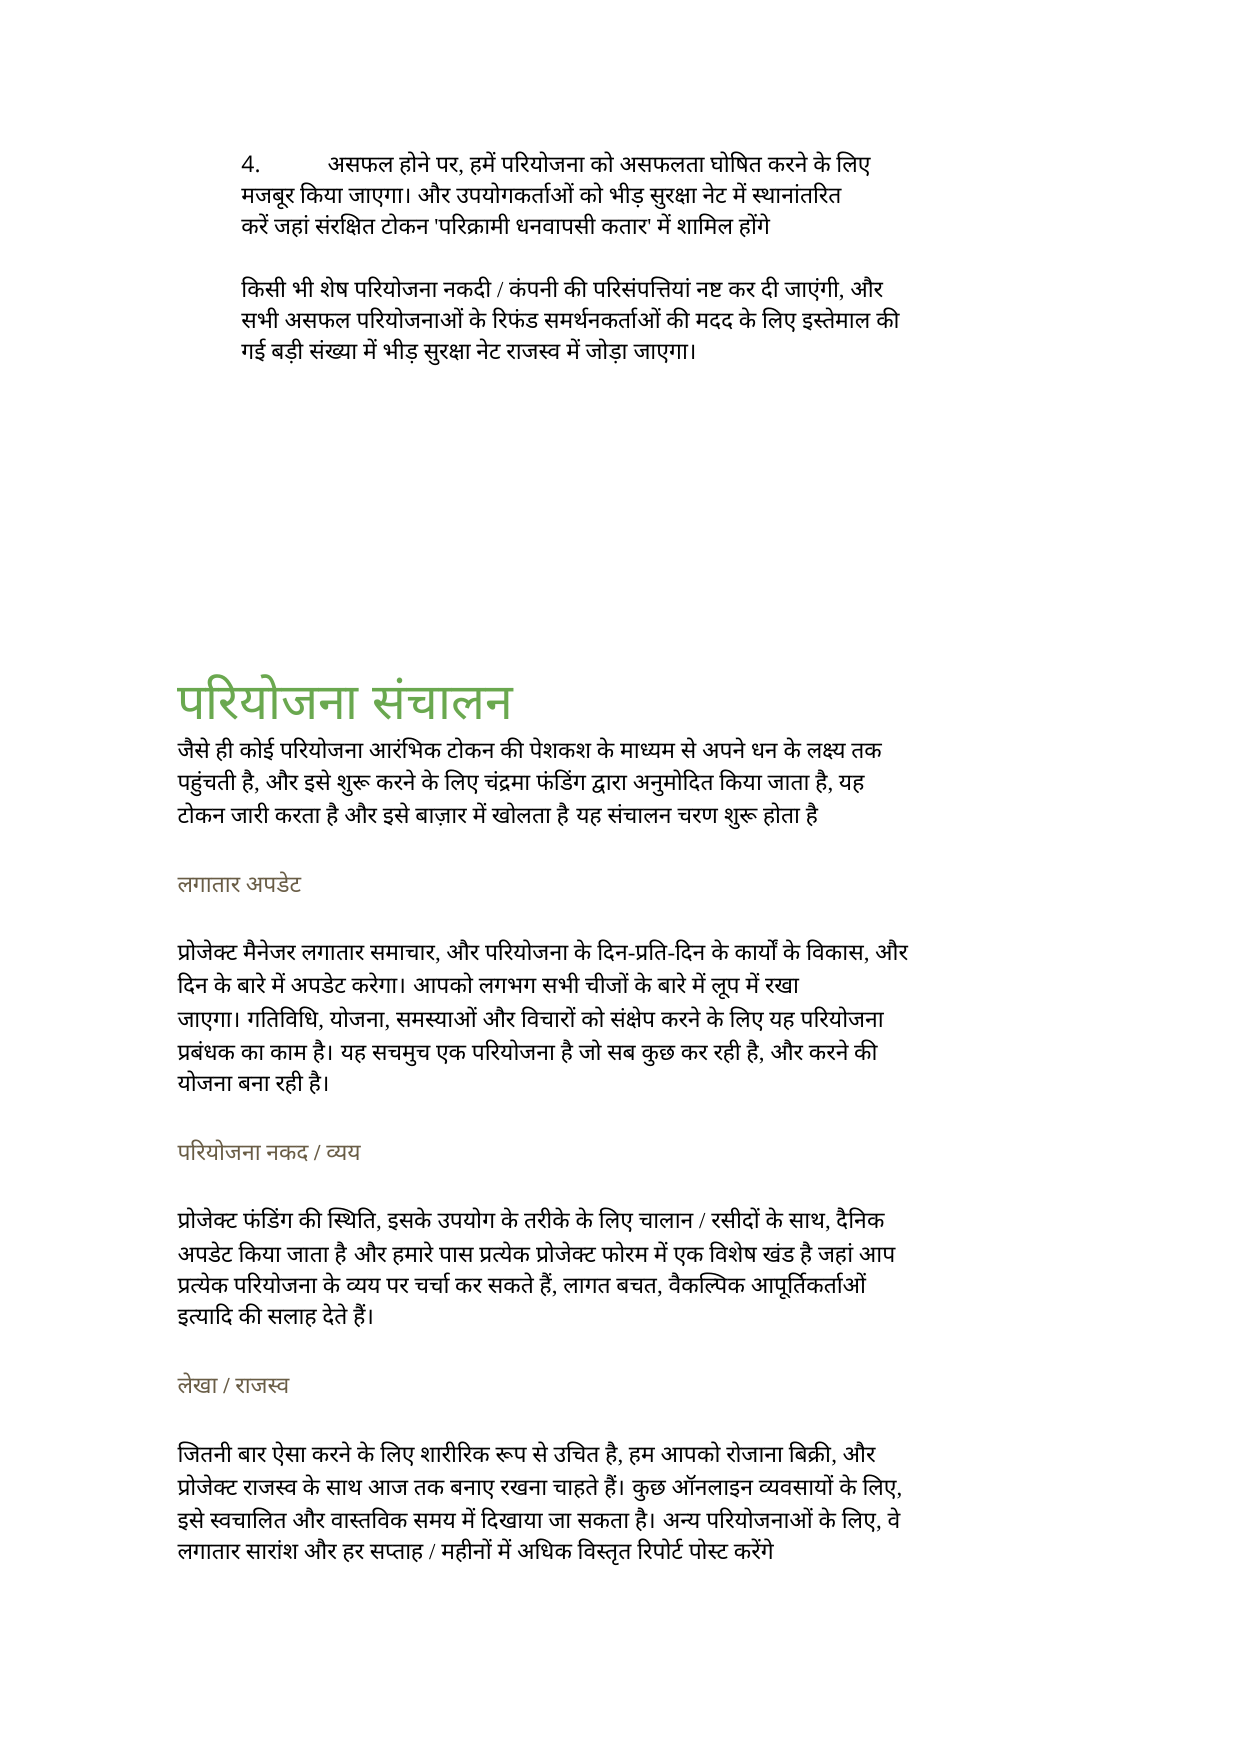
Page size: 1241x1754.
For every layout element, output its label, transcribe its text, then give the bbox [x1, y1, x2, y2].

text लेखा / राजस्व [177, 1369, 914, 1400]
text प्रोजेक्ट मैनेजर लगातार समाचार, और परियोजना के दिन-प्रति-दिन के कार्यों के विकास, और दिन के बारे में अपडेट करेगा। आपको लगभग सभी चीजों के बारे में लूप में रखा जाएगा। गतिविधि, योजना, समस्याओं और विचारों को संक्षेप करने के लिए यह परियोजना प्रबंधक का काम है। यह सचमुच एक परियोजना है जो सब कुछ कर रही है, और करने की योजना बना रही है। [177, 936, 914, 1098]
text परियोजना संचालन [177, 666, 914, 734]
text परियोजना नकद / व्यय [177, 1136, 914, 1167]
text लगातार अपडेट [177, 868, 914, 899]
text जैसे ही कोई परियोजना आरंभिक टोकन की पेशकश के माध्यम से अपने धन के लक्ष्य तक पहुंचती है, और इसे शुरू करने के लिए चंद्रमा फंडिंग द्वारा अनुमोदित किया जाता है, यह टोकन जारी करता है और इसे बाज़ार में खोलता है यह संचालन चरण शुरू होता है [177, 734, 914, 830]
list असफल होने पर, हमें परियोजना को असफलता घोषित करने के लिए मजबूर किया जाएगा। और उपयोगकर्ताओं को भीड़ सुरक्षा नेट में स्थानांतरित करें जहां संरक्षित टोकन 'परिक्रामी धनवापसी कतार' में शामिल होंगे किसी भी शेष परियोजना नकदी / कंपनी की परिसंपत्तियां नष्ट कर दी जाएंगी, और सभी असफल परियोजनाओं के रिफंड समर्थनकर्ताओं की मदद के लिए इस्तेमाल की गई बड़ी संख्या में भीड़ सुरक्षा नेट राजस्व में जोड़ा जाएगा। [241, 148, 914, 366]
text प्रोजेक्ट फंडिंग की स्थिति, इसके उपयोग के तरीके के लिए चालान / रसीदों के साथ, दैनिक अपडेट किया जाता है और हमारे पास प्रत्येक प्रोजेक्ट फोरम में एक विशेष खंड है जहां आप प्रत्येक परियोजना के व्यय पर चर्चा कर सकते हैं, लागत बचत, वैकल्पिक आपूर्तिकर्ताओं इत्यादि की सलाह देते हैं। [177, 1204, 914, 1331]
text जितनी बार ऐसा करने के लिए शारीरिक रूप से उचित है, हम आपको रोजाना बिक्री, और प्रोजेक्ट राजस्व के साथ आज तक बनाए रखना चाहते हैं। कुछ ऑनलाइन व्यवसायों के लिए, इसे स्वचालित और वास्तविक समय में दिखाया जा सकता है। अन्य परियोजनाओं के लिए, वे लगातार सारांश और हर सप्ताह / महीनों में अधिक विस्तृत रिपोर्ट पोस्ट करेंगे [177, 1438, 914, 1566]
